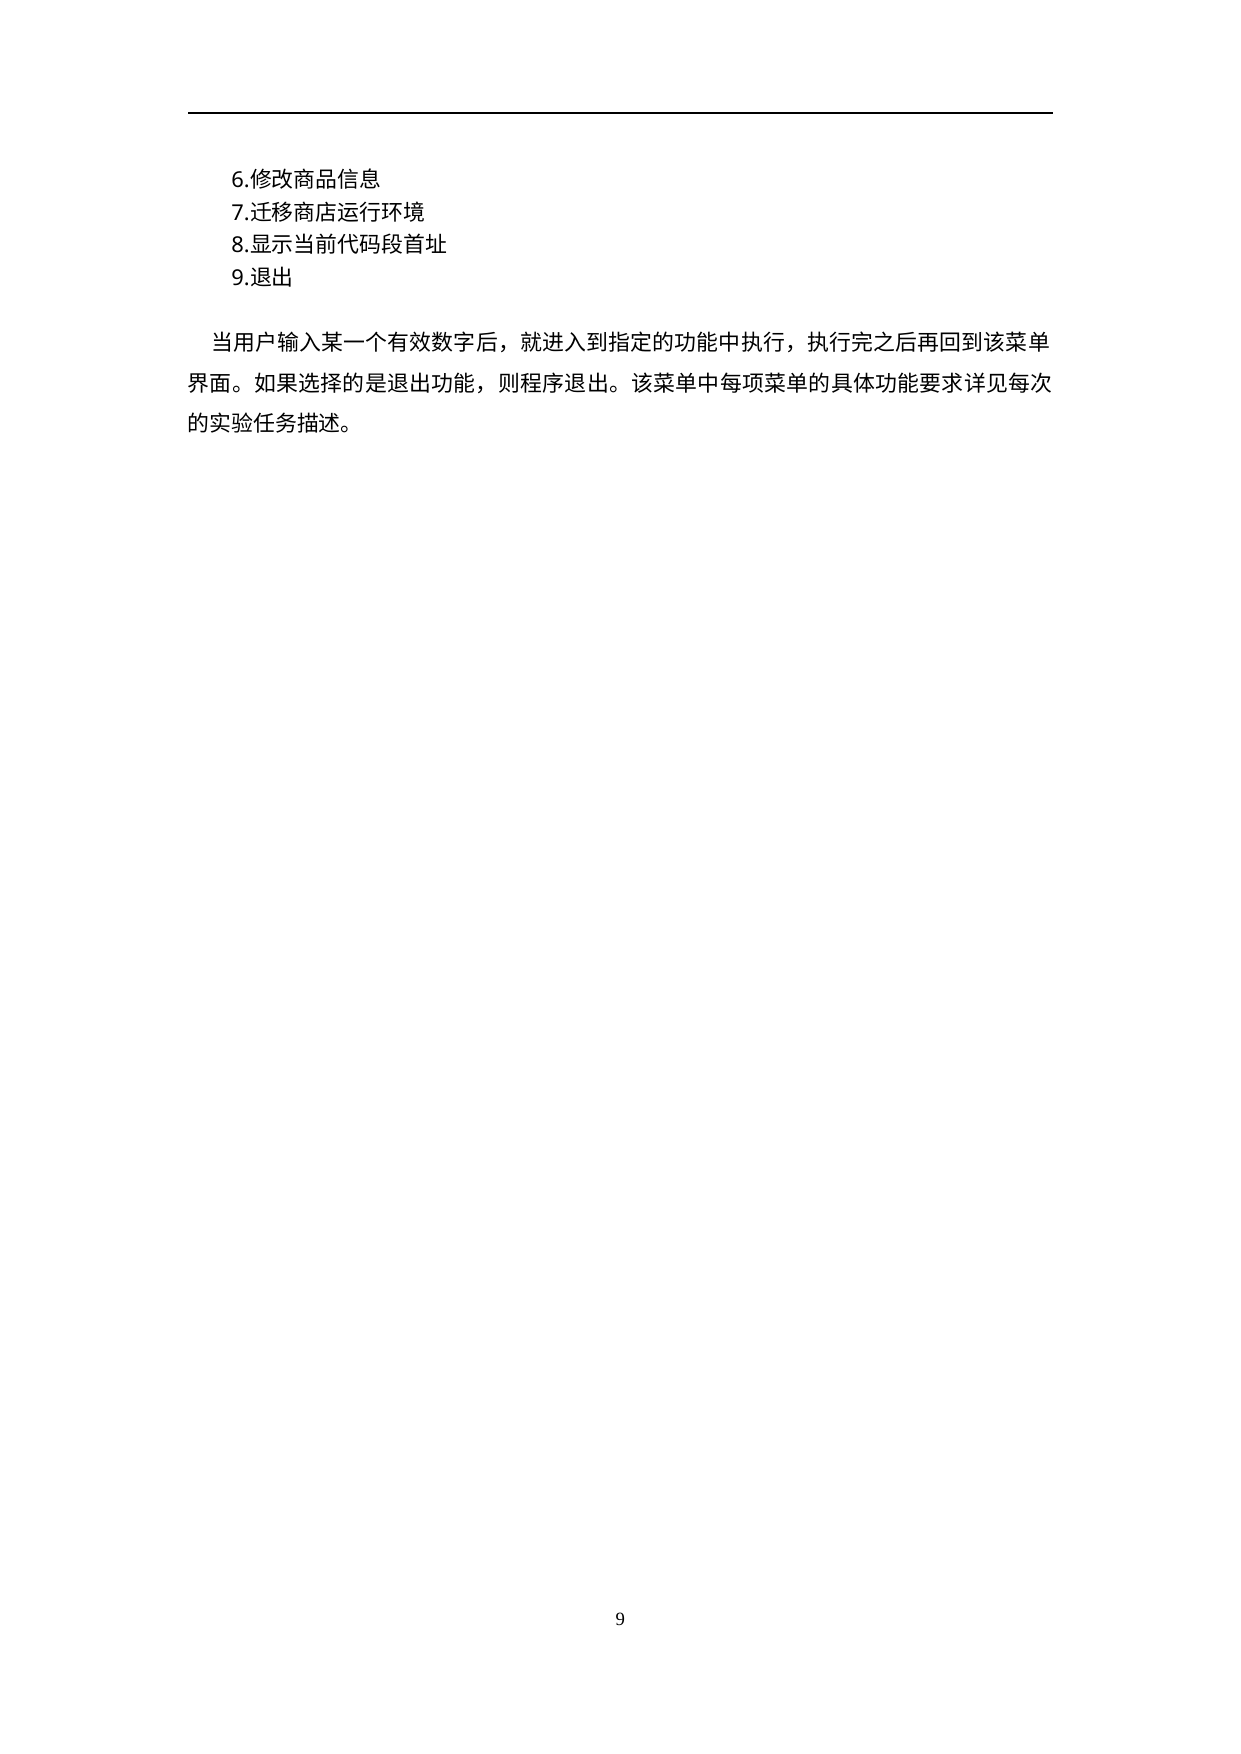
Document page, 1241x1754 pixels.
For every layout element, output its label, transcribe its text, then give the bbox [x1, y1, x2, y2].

text 7.迁移商店运行环境 [187, 194, 1053, 227]
text 9.退出 [187, 259, 1053, 292]
text 当用户输入某一个有效数字后，就进入到指定的功能中执行，执行完之后再回到该菜单界面。如果选择的是退出功能，则程序退出。该菜单中每项菜单的具体功能要求详见每次的实验任务描述。 [187, 324, 1053, 438]
text 8.显示当前代码段首址 [187, 227, 1053, 259]
text 6.修改商品信息 [187, 162, 1053, 194]
